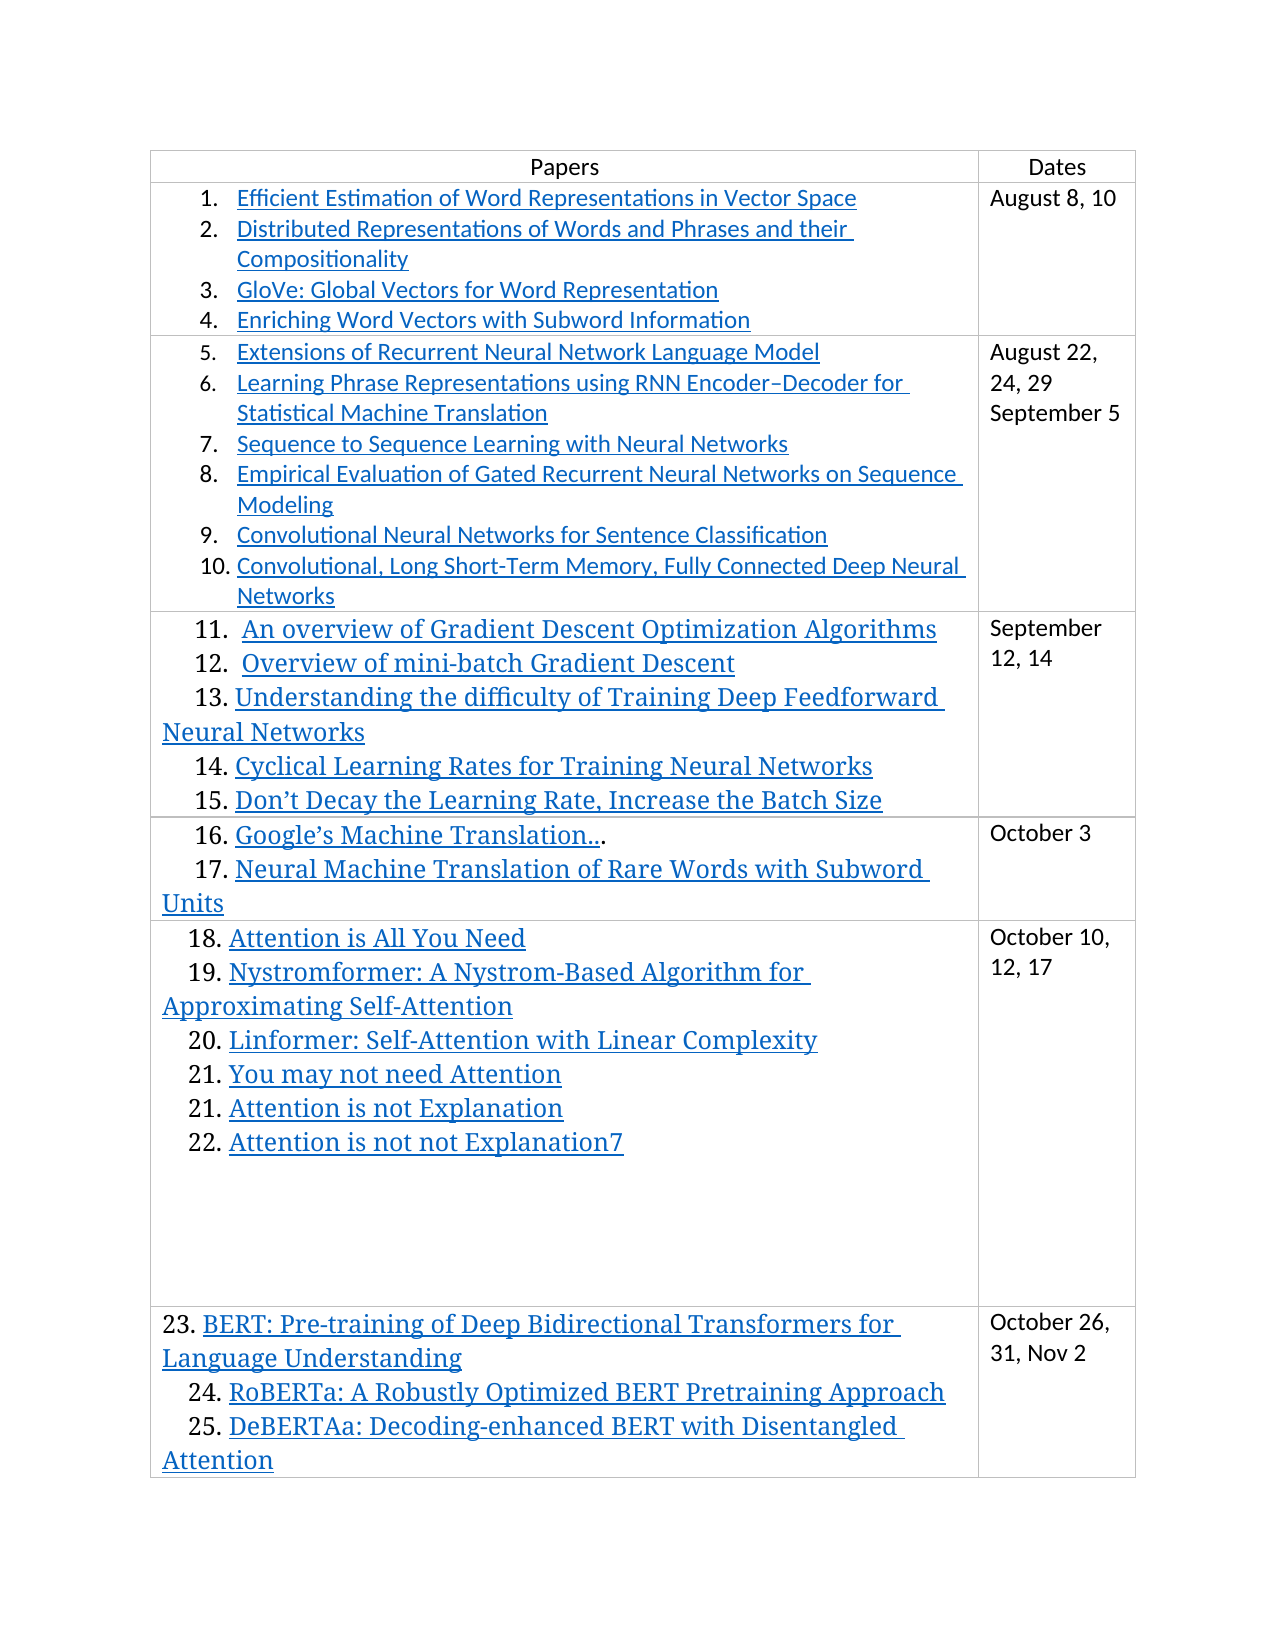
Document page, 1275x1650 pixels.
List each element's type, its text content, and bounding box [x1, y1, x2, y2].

table_cell 11. An overview of Gradient Descent Optimization Algorithms 12. Overview of mini-batch Gradient Descent 13. Understanding the difficulty of Training Deep Feedforward Neural Networks 14. Cyclical Learning Rates for Training Neural Networks 15. Don’t Decay the Learning Rate, Increase the Batch Size [151, 612, 978, 816]
table_cell Efficient Estimation of Word Representations in Vector Space Distributed Representations of Words and Phrases and their Compositionality GloVe: Global Vectors for Word Representation Enriching Word Vectors with Subword Information [151, 183, 978, 335]
table_cell Extensions of Recurrent Neural Network Language Model Learning Phrase Representations using RNN Encoder–Decoder for Statistical Machine Translation Sequence to Sequence Learning with Neural Networks Empirical Evaluation of Gated Recurrent Neural Networks on Sequence Modeling Convolutional Neural Networks for Sentence Classification Convolutional, Long Short-Term Memory, Fully Connected Deep Neural Networks [151, 336, 978, 611]
table_cell August 22, 24, 29 September 5 [979, 336, 1135, 611]
table_cell October 3 [979, 818, 1135, 919]
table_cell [979, 1307, 1135, 1477]
table_cell August 8, 10 [979, 183, 1135, 335]
table_cell 16. Google’s Machine Translation... 17. Neural Machine Translation of Rare Words with Subword Units [151, 818, 978, 919]
table_cell September 12, 14 [979, 612, 1135, 816]
table_cell October 10, 12, 17 [979, 921, 1135, 1306]
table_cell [151, 1307, 978, 1477]
table_cell 18. Attention is All You Need 19. Nystromformer: A Nystrom-Based Algorithm for Approximating Self-Attention 20. Linformer: Self-Attention with Linear Complexity 21. You may not need Attention 21. Attention is not Explanation 22. Attention is not not Explanation7 [151, 921, 978, 1306]
table_header Dates [979, 151, 1135, 182]
table_header Papers [151, 151, 978, 182]
